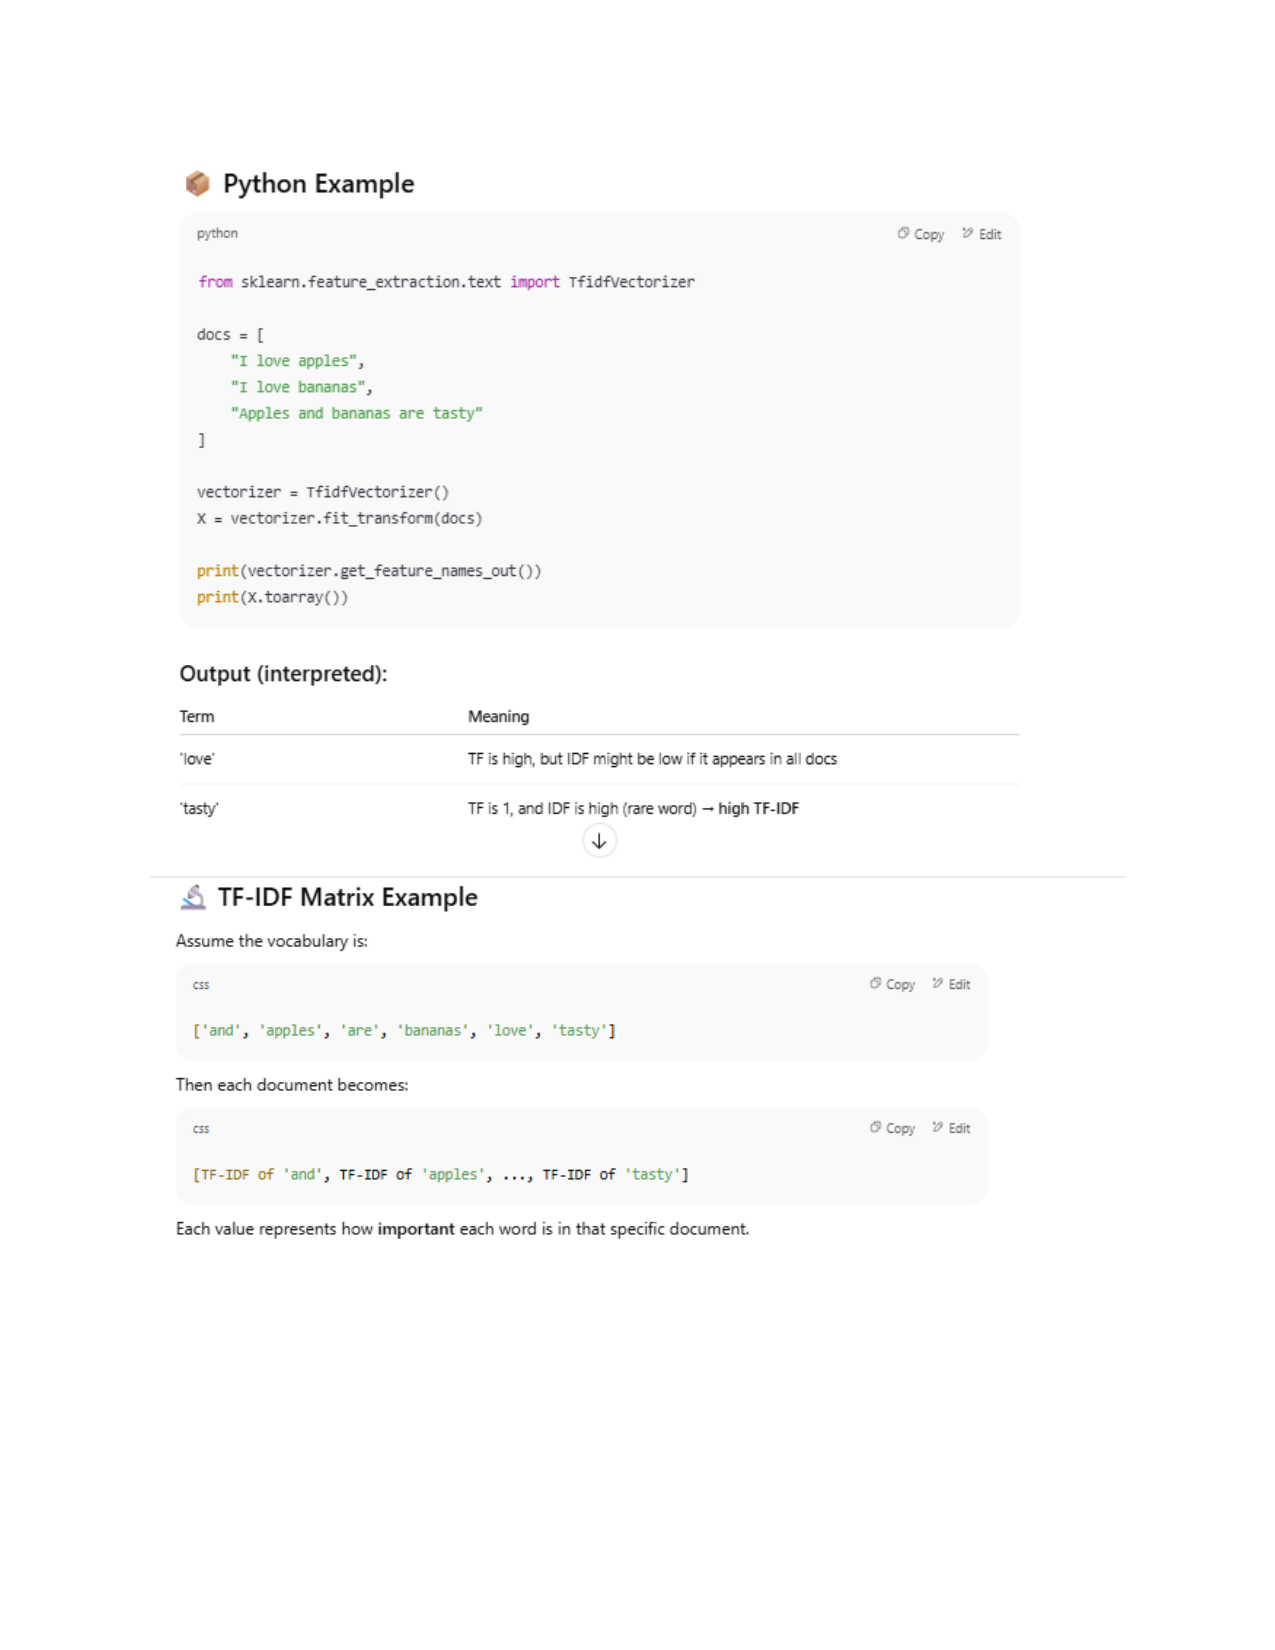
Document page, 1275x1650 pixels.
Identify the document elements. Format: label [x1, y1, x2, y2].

picture [150, 150, 1125, 858]
picture [150, 876, 1125, 1263]
